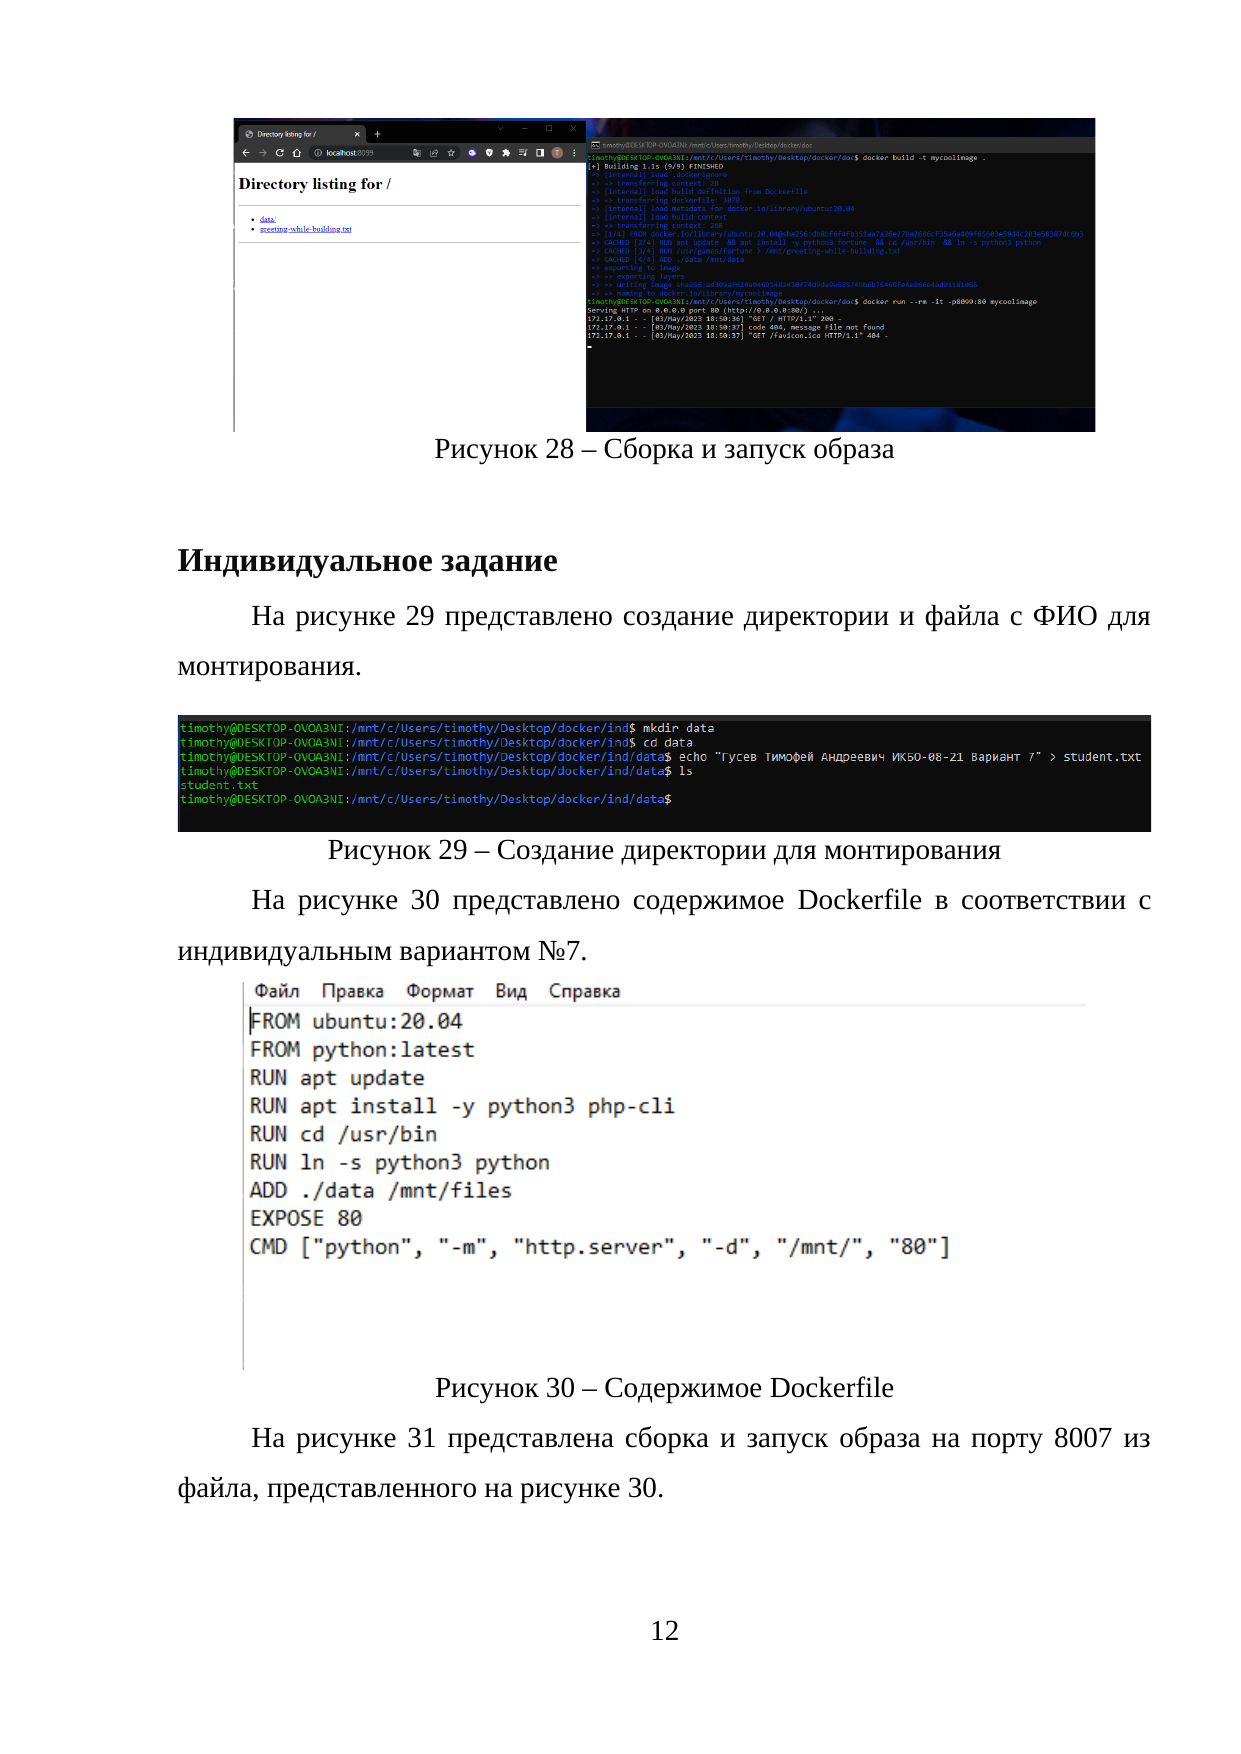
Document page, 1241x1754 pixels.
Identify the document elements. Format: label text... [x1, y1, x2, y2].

text Рисунок 29 – Создание директории для монтирования [177, 832, 1152, 866]
text Рисунок 28 – Сборка и запуск образа [177, 432, 1152, 465]
subtitle Индивидуальное задание [177, 541, 1152, 579]
text На рисунке 29 представлено создание директории и файла с ФИО для монтирования. [177, 598, 1152, 682]
picture [177, 715, 1152, 832]
text Рисунок 30 – Содержимое Dockerfile [177, 1370, 1152, 1403]
text На рисунке 31 представлена сборка и запуск образа на порту 8007 из файла, представленного на рисунке 30. [177, 1420, 1152, 1504]
picture [242, 982, 1086, 1370]
text На рисунке 30 представлено содержимое Dockerfile в соответствии с индивидуальным вариантом №7. [177, 882, 1152, 966]
picture [233, 118, 1096, 432]
